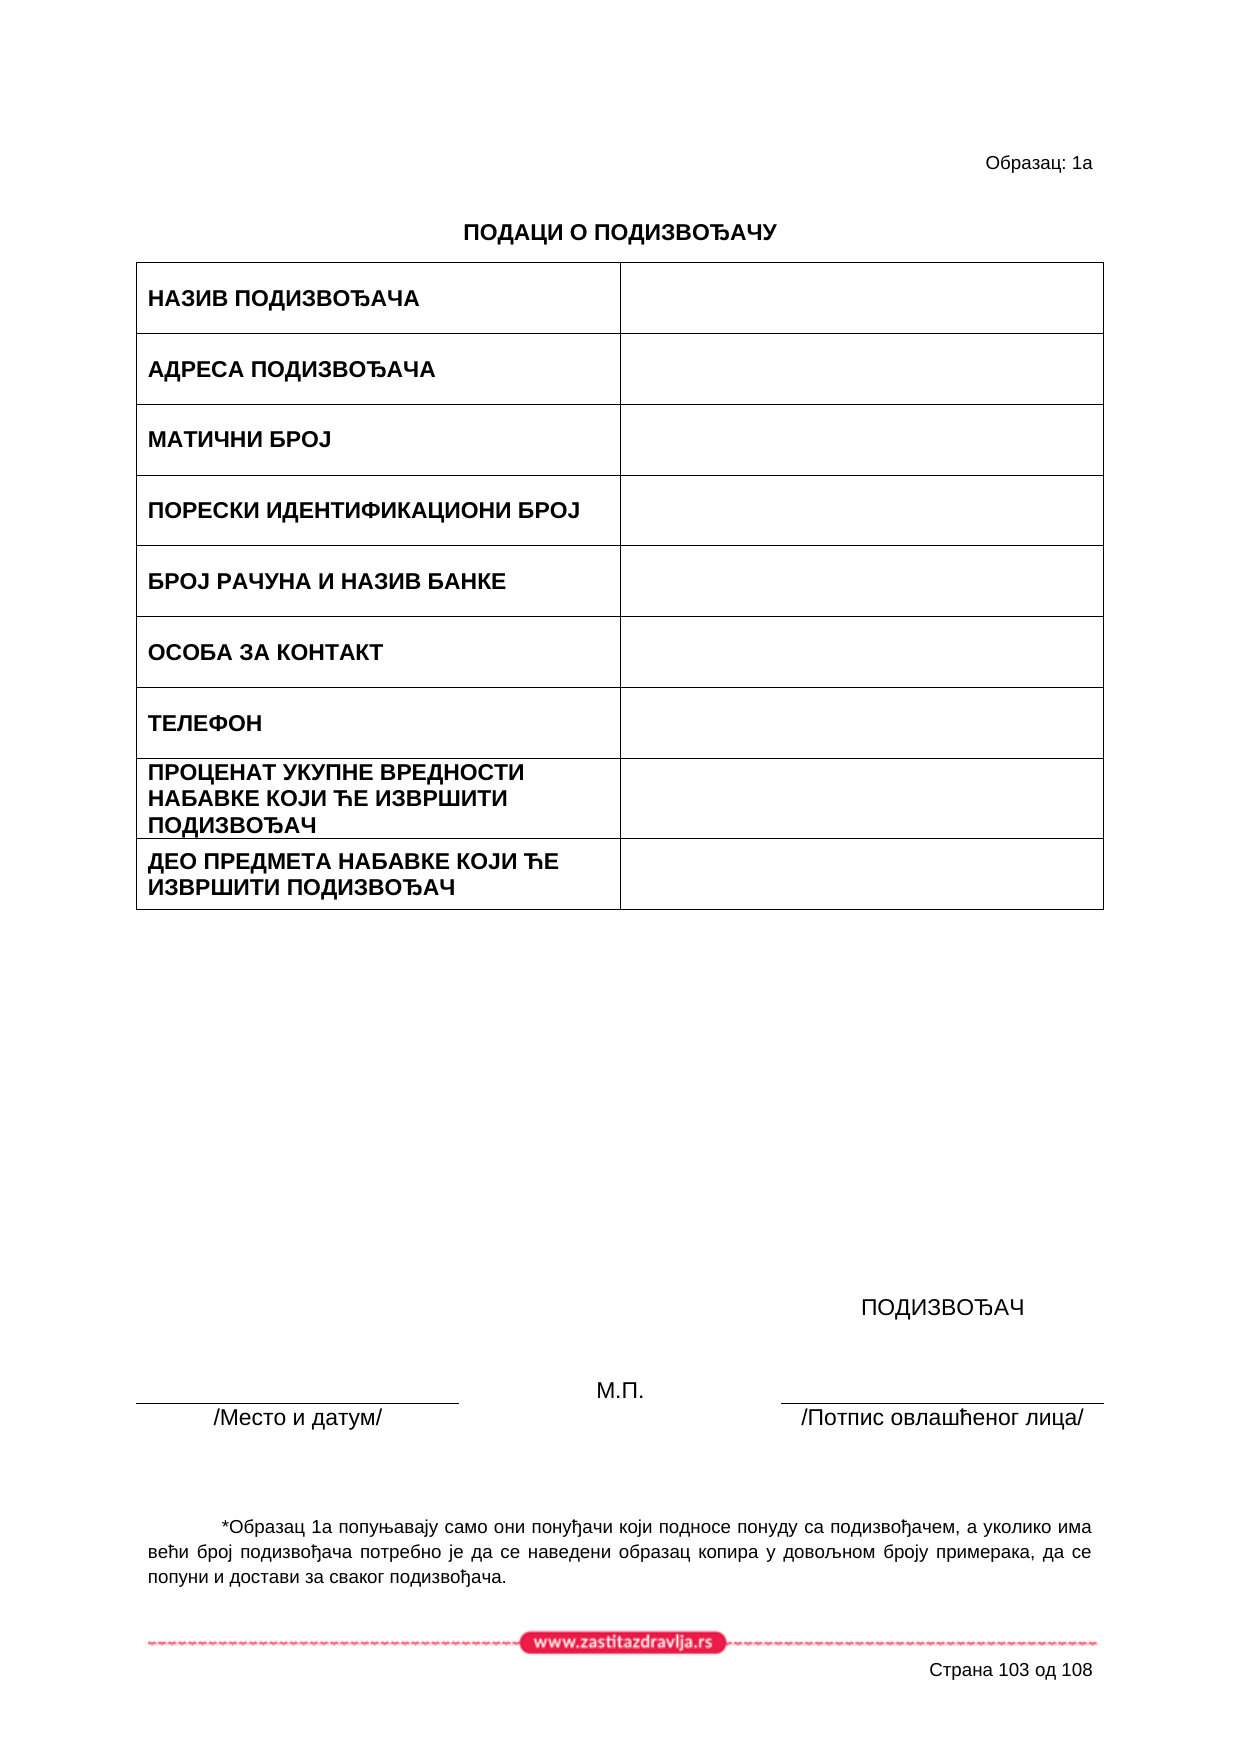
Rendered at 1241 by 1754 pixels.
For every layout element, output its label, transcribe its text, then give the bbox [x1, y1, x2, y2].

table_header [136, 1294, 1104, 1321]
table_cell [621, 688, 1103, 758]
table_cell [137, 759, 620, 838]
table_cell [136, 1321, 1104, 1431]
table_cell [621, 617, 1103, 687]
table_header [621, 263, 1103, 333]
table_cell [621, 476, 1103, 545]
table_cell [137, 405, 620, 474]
picture [147, 1626, 1099, 1659]
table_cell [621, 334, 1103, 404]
text *Образац 1а попуњавају само они понуђачи који подносе понуду са подизвођачем, а уколико има већи број подизвођача потребно је да се наведени образац копира у довољном броју примерака, да се попуни и достави за сваког подизвођача. [148, 1516, 1092, 1587]
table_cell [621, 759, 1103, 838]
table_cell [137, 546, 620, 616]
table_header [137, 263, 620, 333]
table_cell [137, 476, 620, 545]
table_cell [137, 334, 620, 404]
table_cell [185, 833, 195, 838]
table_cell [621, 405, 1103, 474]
subtitle Образац: 1а [148, 152, 1092, 173]
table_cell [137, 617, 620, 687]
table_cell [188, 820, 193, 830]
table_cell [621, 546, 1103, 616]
text ПОДАЦИ О ПОДИЗВОЂАЧУ [148, 219, 1092, 246]
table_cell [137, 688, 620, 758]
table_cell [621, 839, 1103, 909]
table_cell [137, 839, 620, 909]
